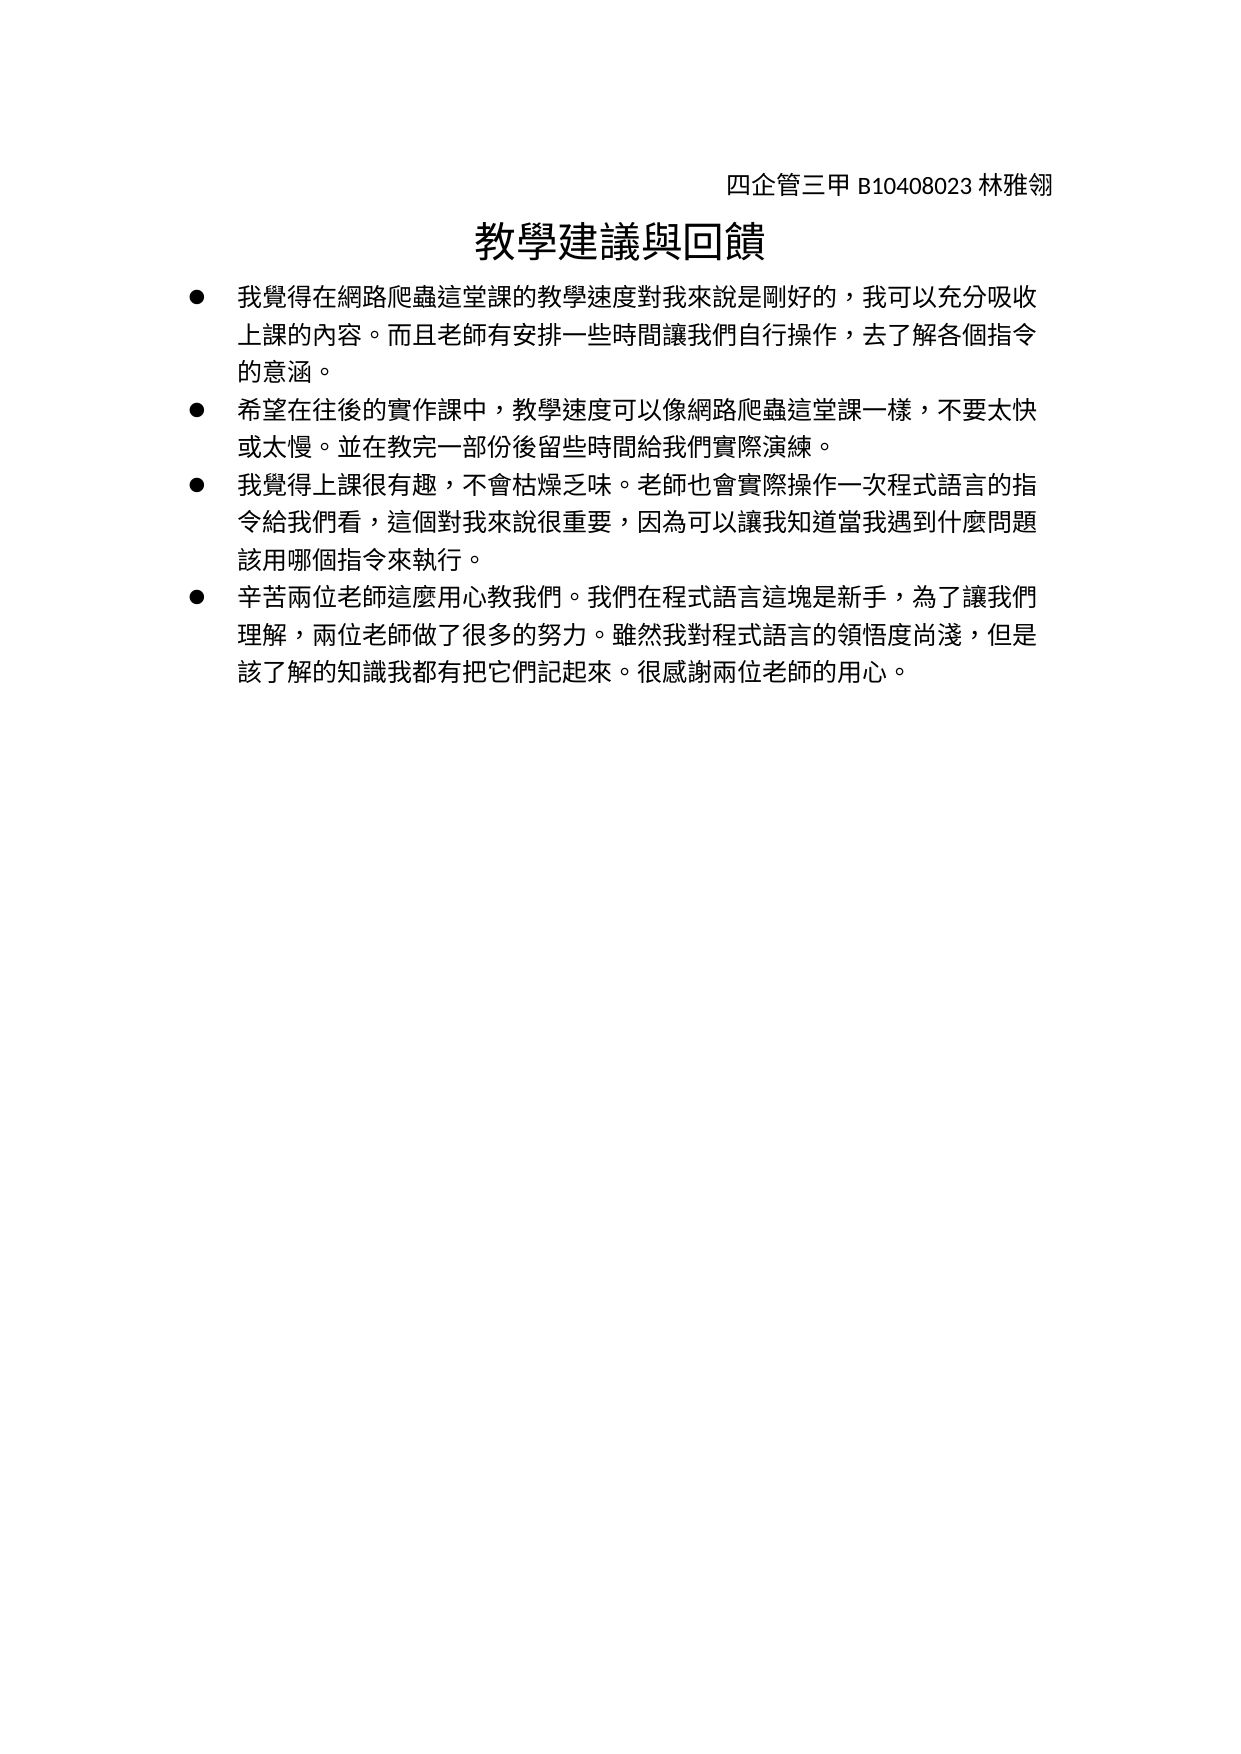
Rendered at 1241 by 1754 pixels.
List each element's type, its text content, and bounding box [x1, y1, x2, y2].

list 辛苦兩位老師這麼用心教我們。我們在程式語言這塊是新手，為了讓我們理解，兩位老師做了很多的努力。雖然我對程式語言的領悟度尚淺，但是該了解的知識我都有把它們記起來。很感謝兩位老師的用心。 [187, 577, 1053, 689]
list 我覺得在網路爬蟲這堂課的教學速度對我來說是剛好的，我可以充分吸收上課的內容。而且老師有安排一些時間讓我們自行操作，去了解各個指令的意涵。 [187, 277, 1053, 389]
text 教學建議與回饋 [187, 202, 1053, 277]
list 希望在往後的實作課中，教學速度可以像網路爬蟲這堂課一樣，不要太快或太慢。並在教完一部份後留些時間給我們實際演練。 [187, 389, 1053, 464]
text 四企管三甲 B10408023 林雅翎 [187, 164, 1053, 202]
list 我覺得上課很有趣，不會枯燥乏味。老師也會實際操作一次程式語言的指令給我們看，這個對我來說很重要，因為可以讓我知道當我遇到什麼問題該用哪個指令來執行。 [187, 464, 1053, 577]
